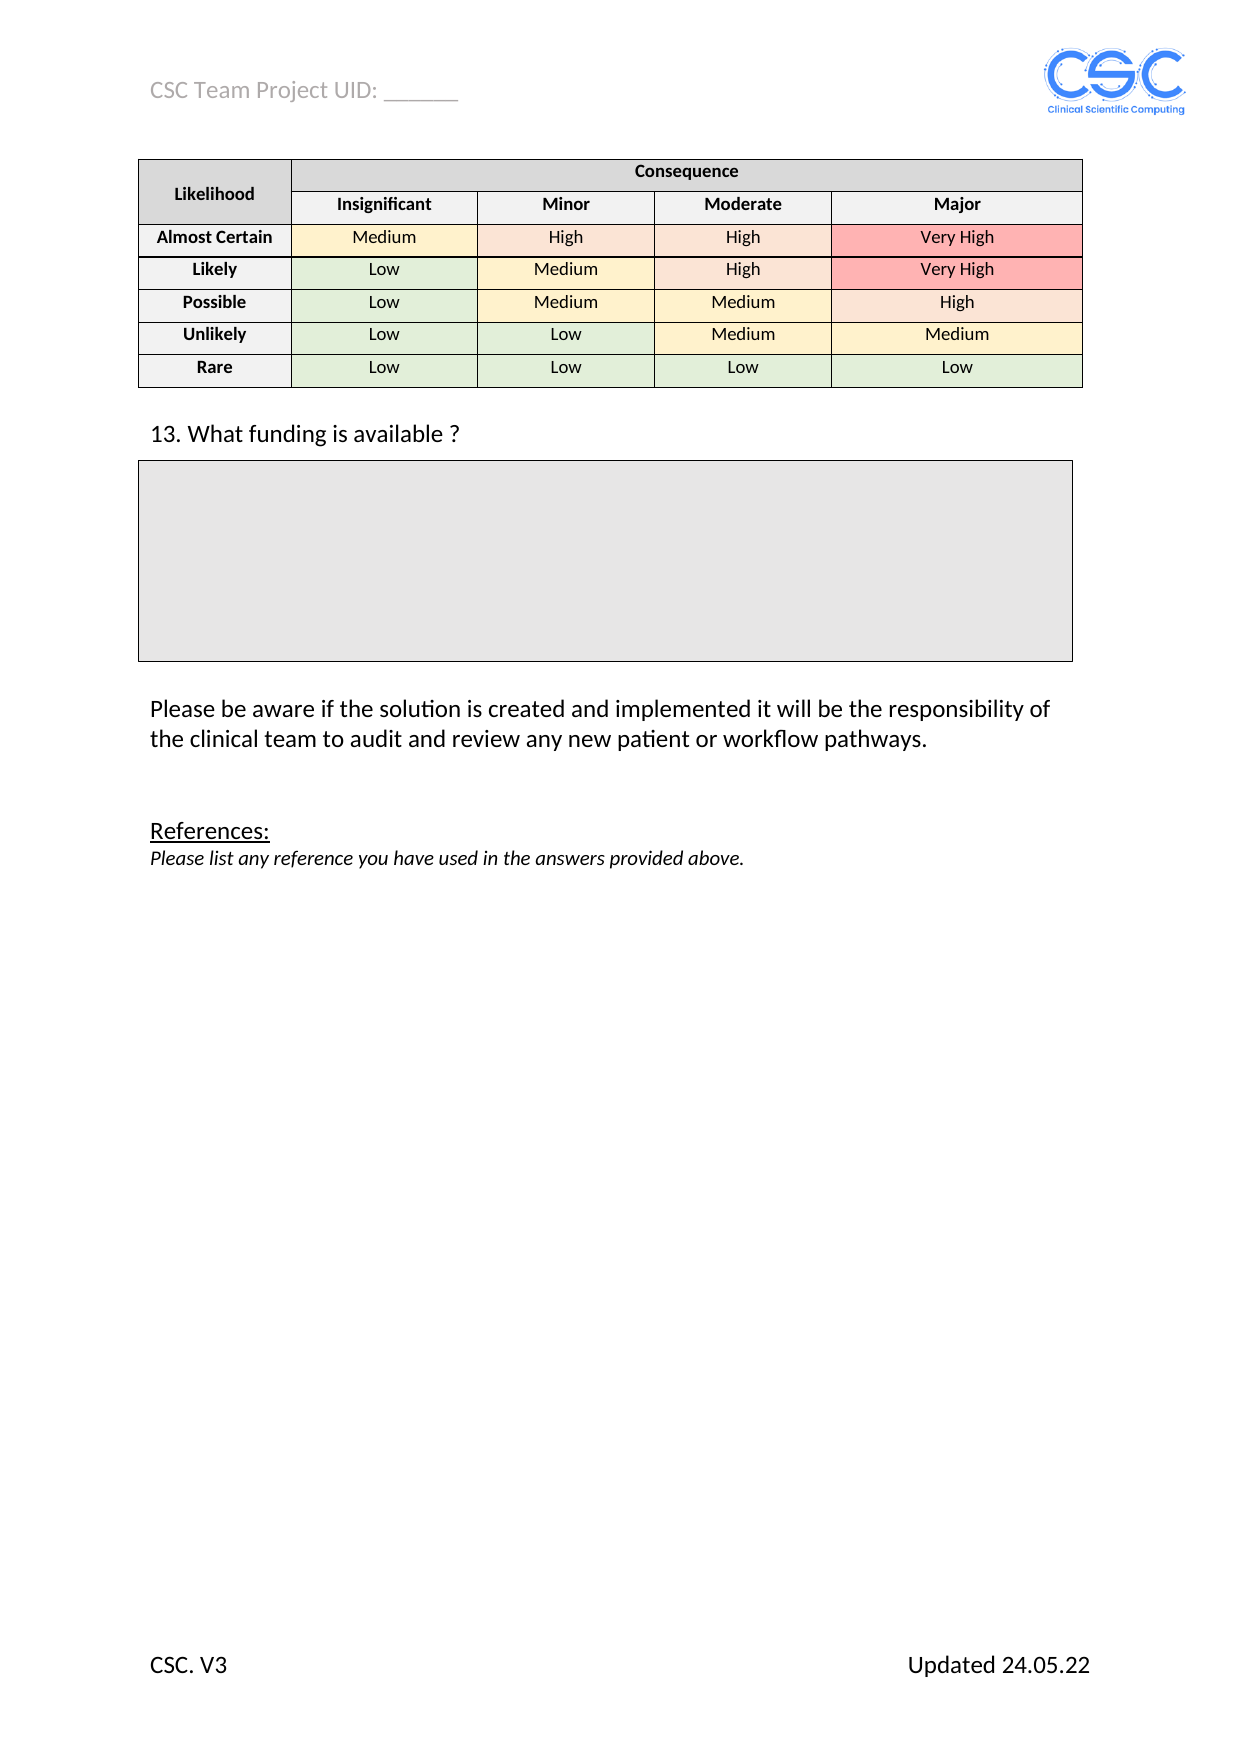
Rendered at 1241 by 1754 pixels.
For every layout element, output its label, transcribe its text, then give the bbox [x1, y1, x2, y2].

table_header Consequence [292, 160, 1082, 191]
table_cell High [832, 290, 1082, 322]
picture [1005, 20, 1220, 140]
list What funding is available ? [150, 418, 1090, 449]
table_cell Moderate [655, 192, 831, 224]
table_cell Low [655, 355, 831, 387]
table_cell High [478, 225, 654, 256]
table_cell High [655, 258, 831, 289]
table_cell Medium [655, 323, 831, 354]
text Please list any reference you have used in the answers provided above. [150, 846, 1090, 871]
table_cell Possible [139, 290, 291, 322]
table_cell Very High [832, 225, 1082, 256]
text Please be aware if the solution is created and implemented it will be the responsibility of the clinical team to audit and review any new patient or workflow pathways. [150, 693, 1090, 754]
table_cell Medium [832, 323, 1082, 354]
table_cell Medium [292, 225, 477, 256]
table_cell Low [478, 355, 654, 387]
table_header Likelihood [139, 160, 291, 224]
text References: [150, 815, 1090, 846]
table_cell Medium [478, 290, 654, 322]
table_cell Rare [139, 355, 291, 387]
table_cell Low [292, 355, 477, 387]
table_cell Very High [832, 258, 1082, 289]
table_cell Low [478, 323, 654, 354]
table_cell Unlikely [139, 323, 291, 354]
table_cell Medium [655, 290, 831, 322]
table_cell Insignificant [292, 192, 477, 224]
table_cell Low [292, 258, 477, 289]
table_cell Minor [478, 192, 654, 224]
table_cell Major [832, 192, 1082, 224]
table_cell Almost Certain [139, 225, 291, 256]
table_cell Low [832, 355, 1082, 387]
table_cell Likely [139, 258, 291, 289]
table_cell Medium [478, 258, 654, 289]
table_cell Low [292, 290, 477, 322]
table_cell Low [292, 323, 477, 354]
table_cell High [655, 225, 831, 256]
